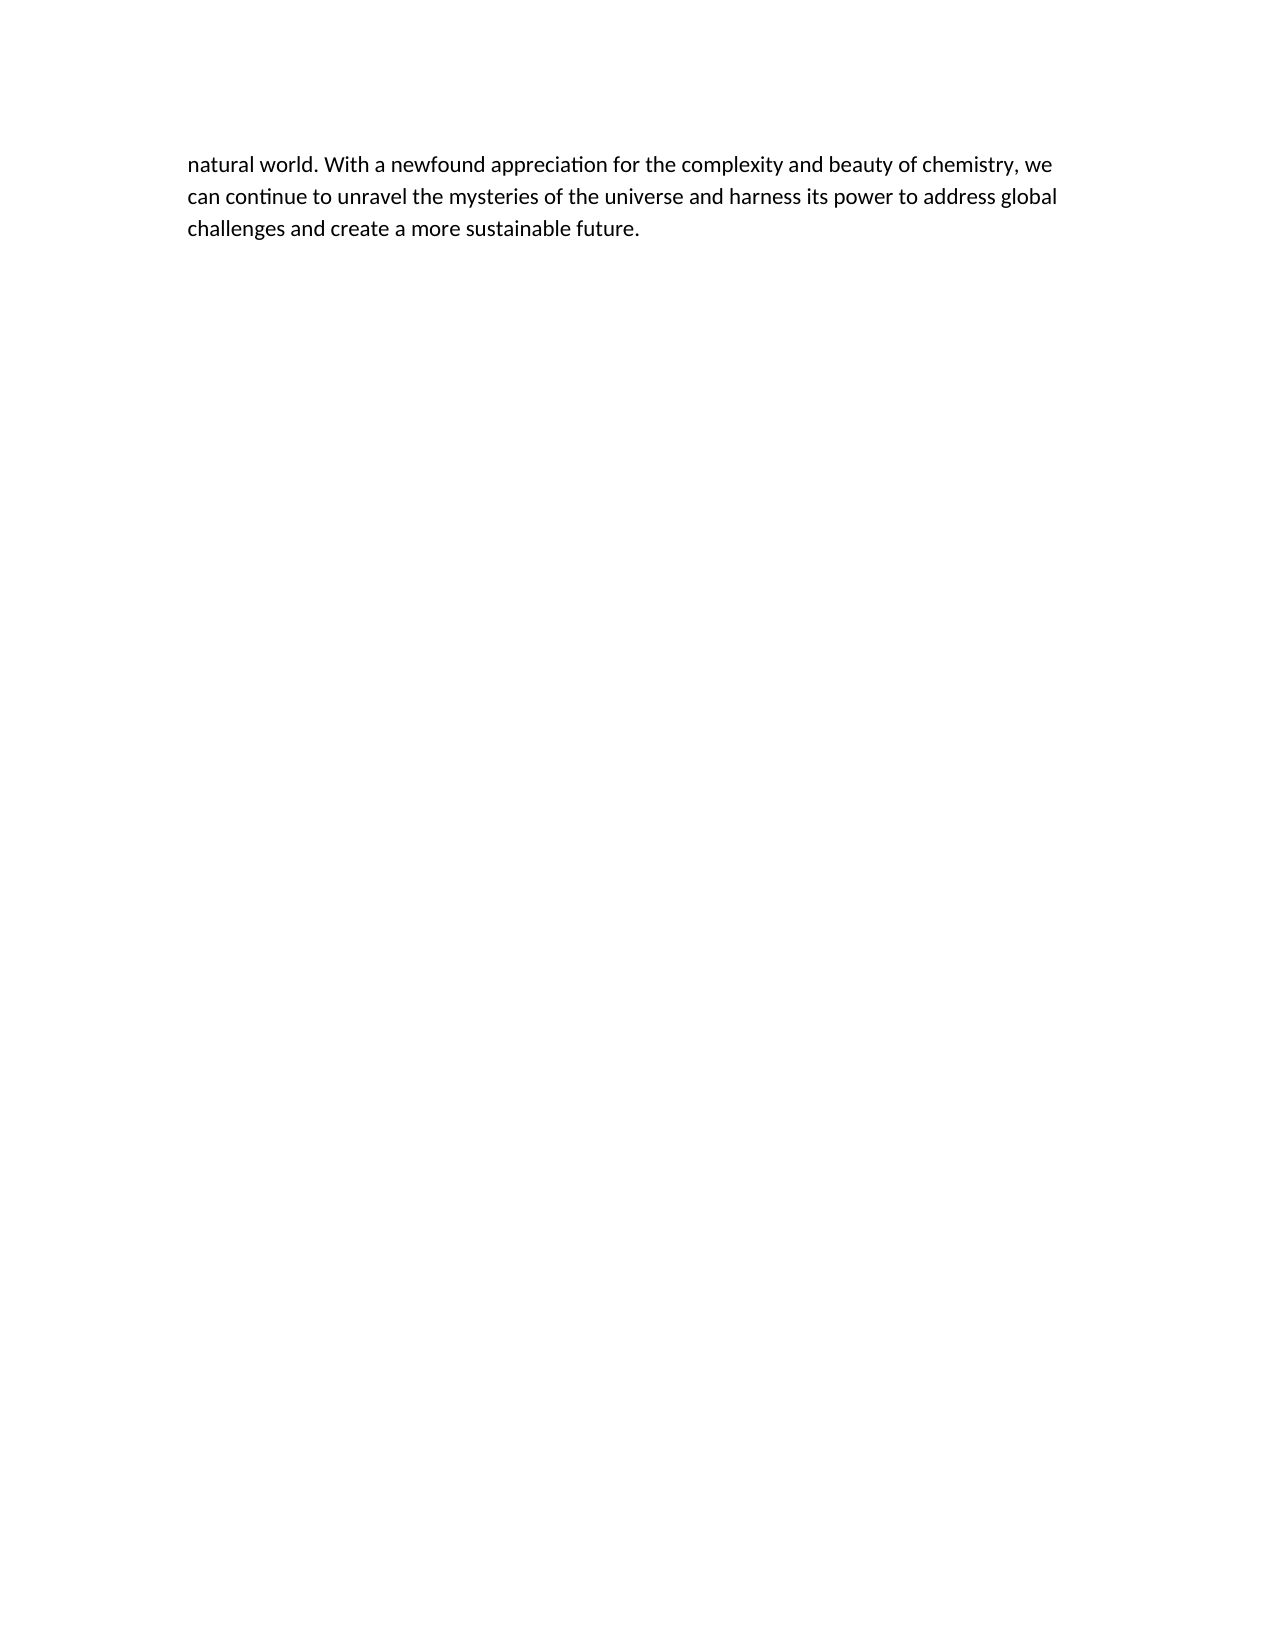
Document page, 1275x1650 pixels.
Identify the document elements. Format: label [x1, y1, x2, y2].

text [187, 150, 1087, 242]
